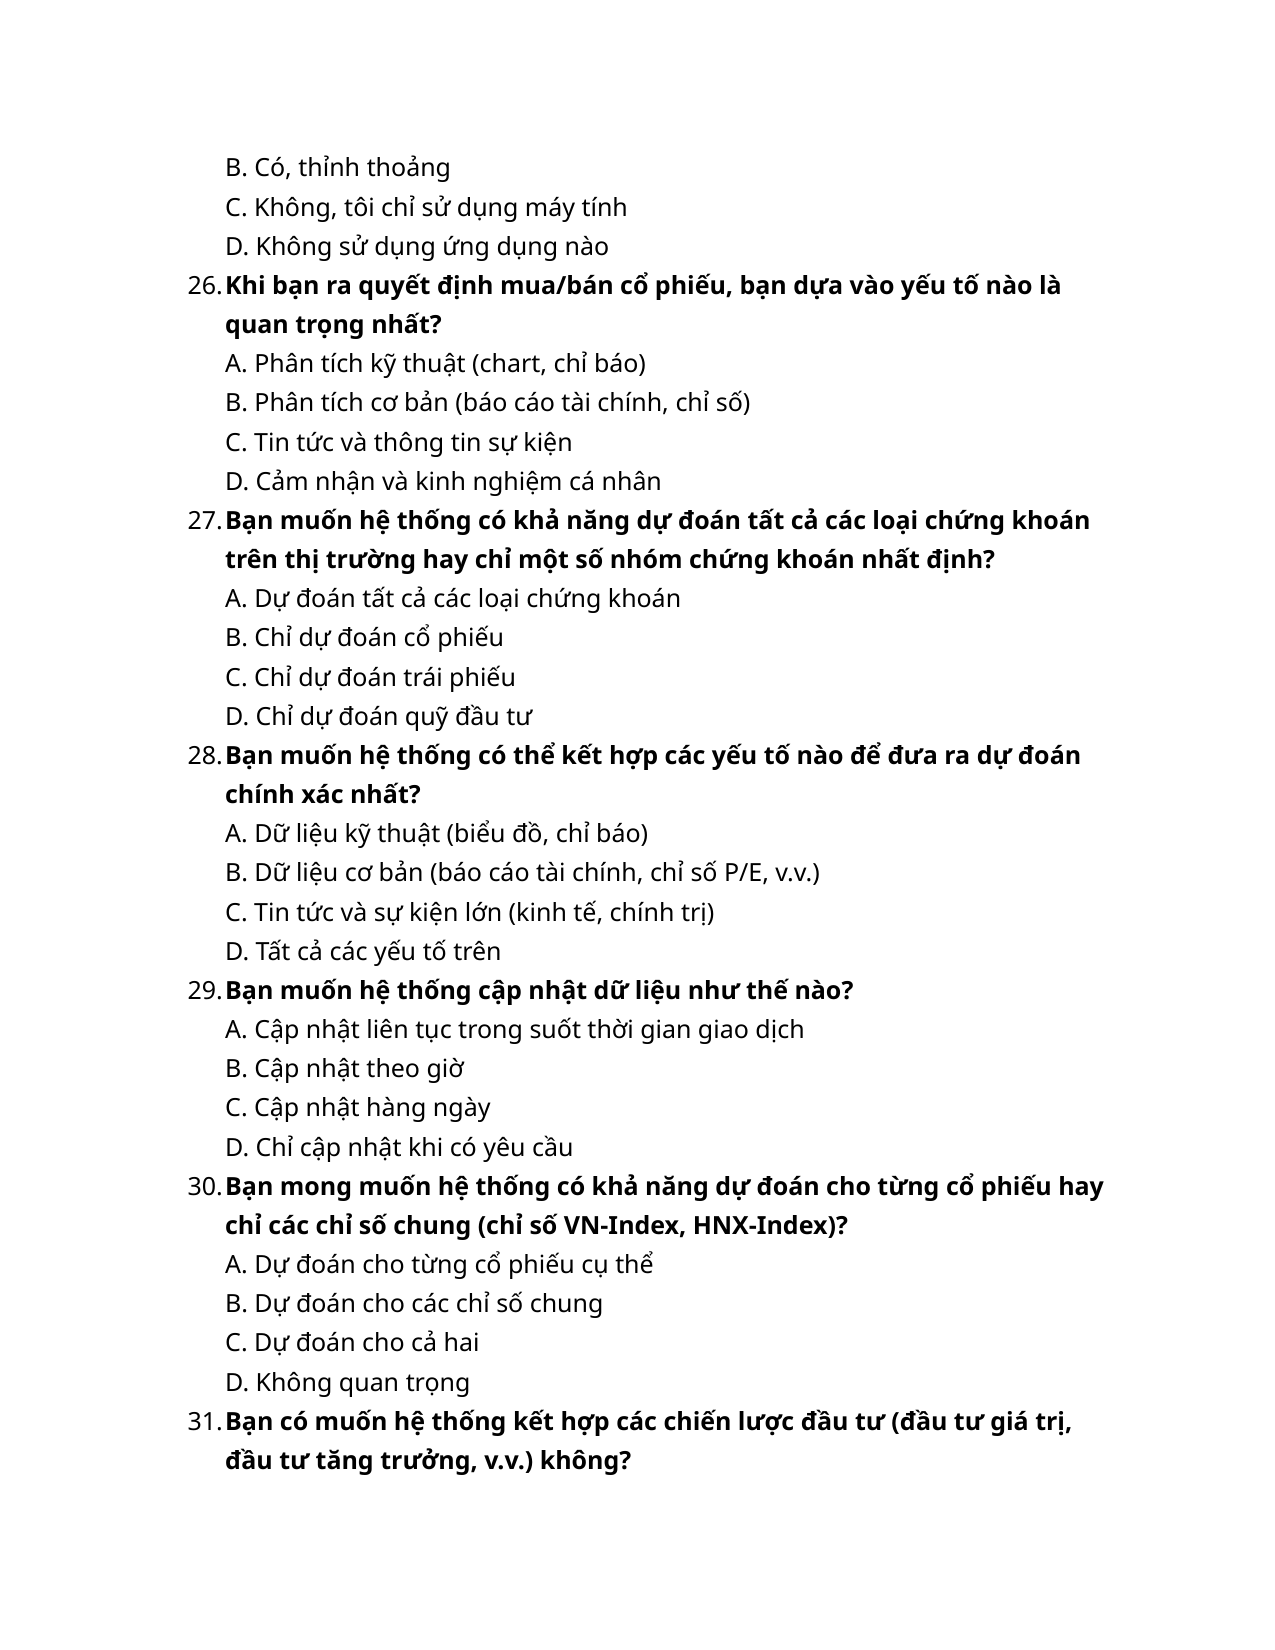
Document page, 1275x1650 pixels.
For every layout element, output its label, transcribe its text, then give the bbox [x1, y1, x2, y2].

list Bạn muốn hệ thống có khả năng dự đoán tất cả các loại chứng khoán trên thị trường hay chỉ một số nhóm chứng khoán nhất định? A. Dự đoán tất cả các loại chứng khoán B. Chỉ dự đoán cổ phiếu C. Chỉ dự đoán trái phiếu D. Chỉ dự đoán quỹ đầu tư [187, 502, 1125, 732]
list Khi bạn ra quyết định mua/bán cổ phiếu, bạn dựa vào yếu tố nào là quan trọng nhất? A. Phân tích kỹ thuật (chart, chỉ báo) B. Phân tích cơ bản (báo cáo tài chính, chỉ số) C. Tin tức và thông tin sự kiện D. Cảm nhận và kinh nghiệm cá nhân [187, 267, 1125, 497]
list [187, 150, 1125, 262]
list Bạn mong muốn hệ thống có khả năng dự đoán cho từng cổ phiếu hay chỉ các chỉ số chung (chỉ số VN-Index, HNX-Index)? A. Dự đoán cho từng cổ phiếu cụ thể B. Dự đoán cho các chỉ số chung C. Dự đoán cho cả hai D. Không quan trọng [187, 1168, 1125, 1398]
list Bạn muốn hệ thống cập nhật dữ liệu như thế nào? A. Cập nhật liên tục trong suốt thời gian giao dịch B. Cập nhật theo giờ C. Cập nhật hàng ngày D. Chỉ cập nhật khi có yêu cầu [187, 972, 1125, 1163]
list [187, 1403, 1125, 1477]
list Bạn muốn hệ thống có thể kết hợp các yếu tố nào để đưa ra dự đoán chính xác nhất? A. Dữ liệu kỹ thuật (biểu đồ, chỉ báo) B. Dữ liệu cơ bản (báo cáo tài chính, chỉ số P/E, v.v.) C. Tin tức và sự kiện lớn (kinh tế, chính trị) D. Tất cả các yếu tố trên [187, 737, 1125, 967]
